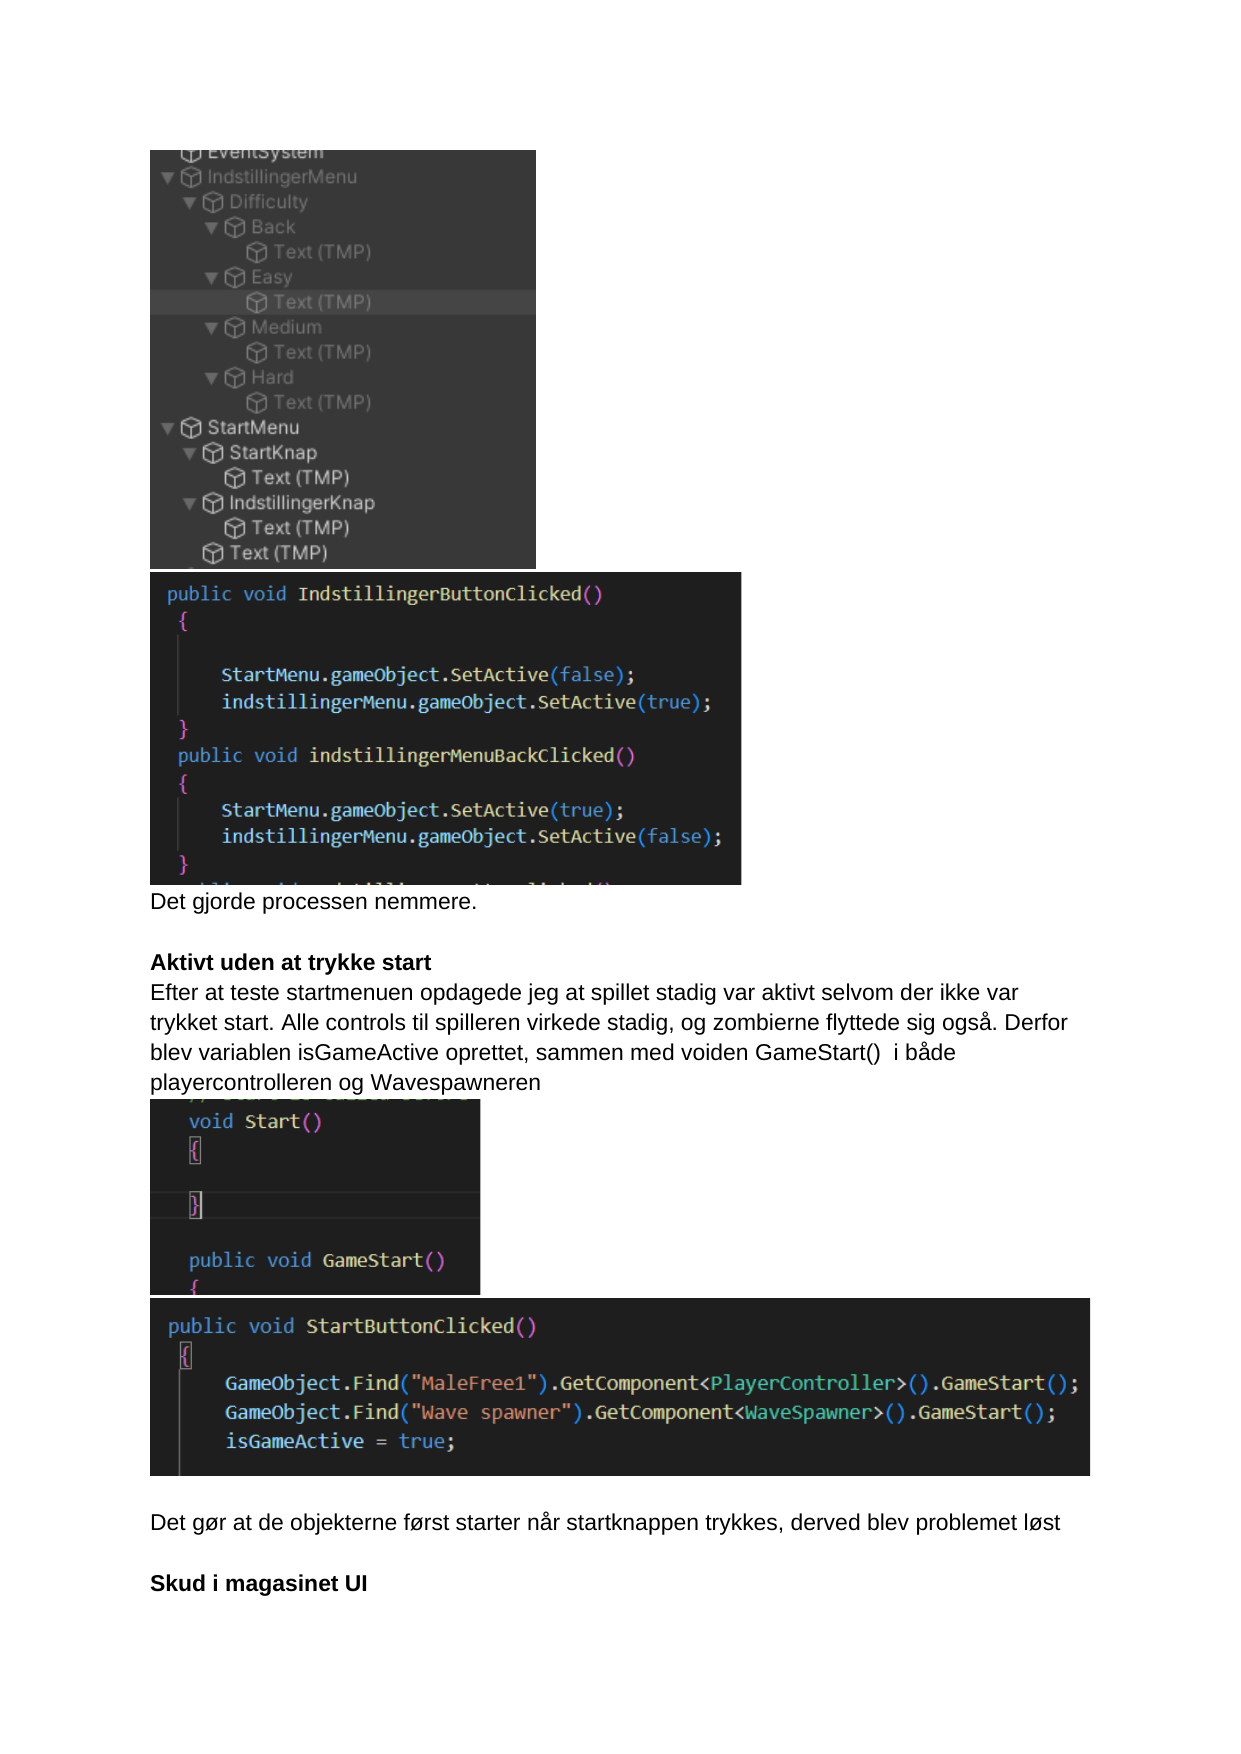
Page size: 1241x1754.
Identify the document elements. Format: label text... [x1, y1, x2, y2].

text Skud i magasinet UI [150, 1570, 1090, 1596]
text Det gør at de objekterne først starter når startknappen trykkes, derved blev problemet løst [150, 1509, 1090, 1536]
picture [150, 150, 536, 569]
text Det gjorde processen nemmere. [150, 888, 1090, 914]
text Efter at teste startmenuen opdagede jeg at spillet stadig var aktivt selvom der ikke var trykket start. Alle controls til spilleren virkede stadig, og zombierne flyttede sig også. Derfor blev variablen isGameActive oprettet, sammen med voiden GameStart() i både playercontrolleren og Wavespawneren [150, 979, 1090, 1096]
picture [150, 1099, 481, 1295]
picture [150, 572, 742, 885]
picture [150, 1298, 1091, 1476]
text Aktivt uden at trykke start [150, 948, 1090, 975]
